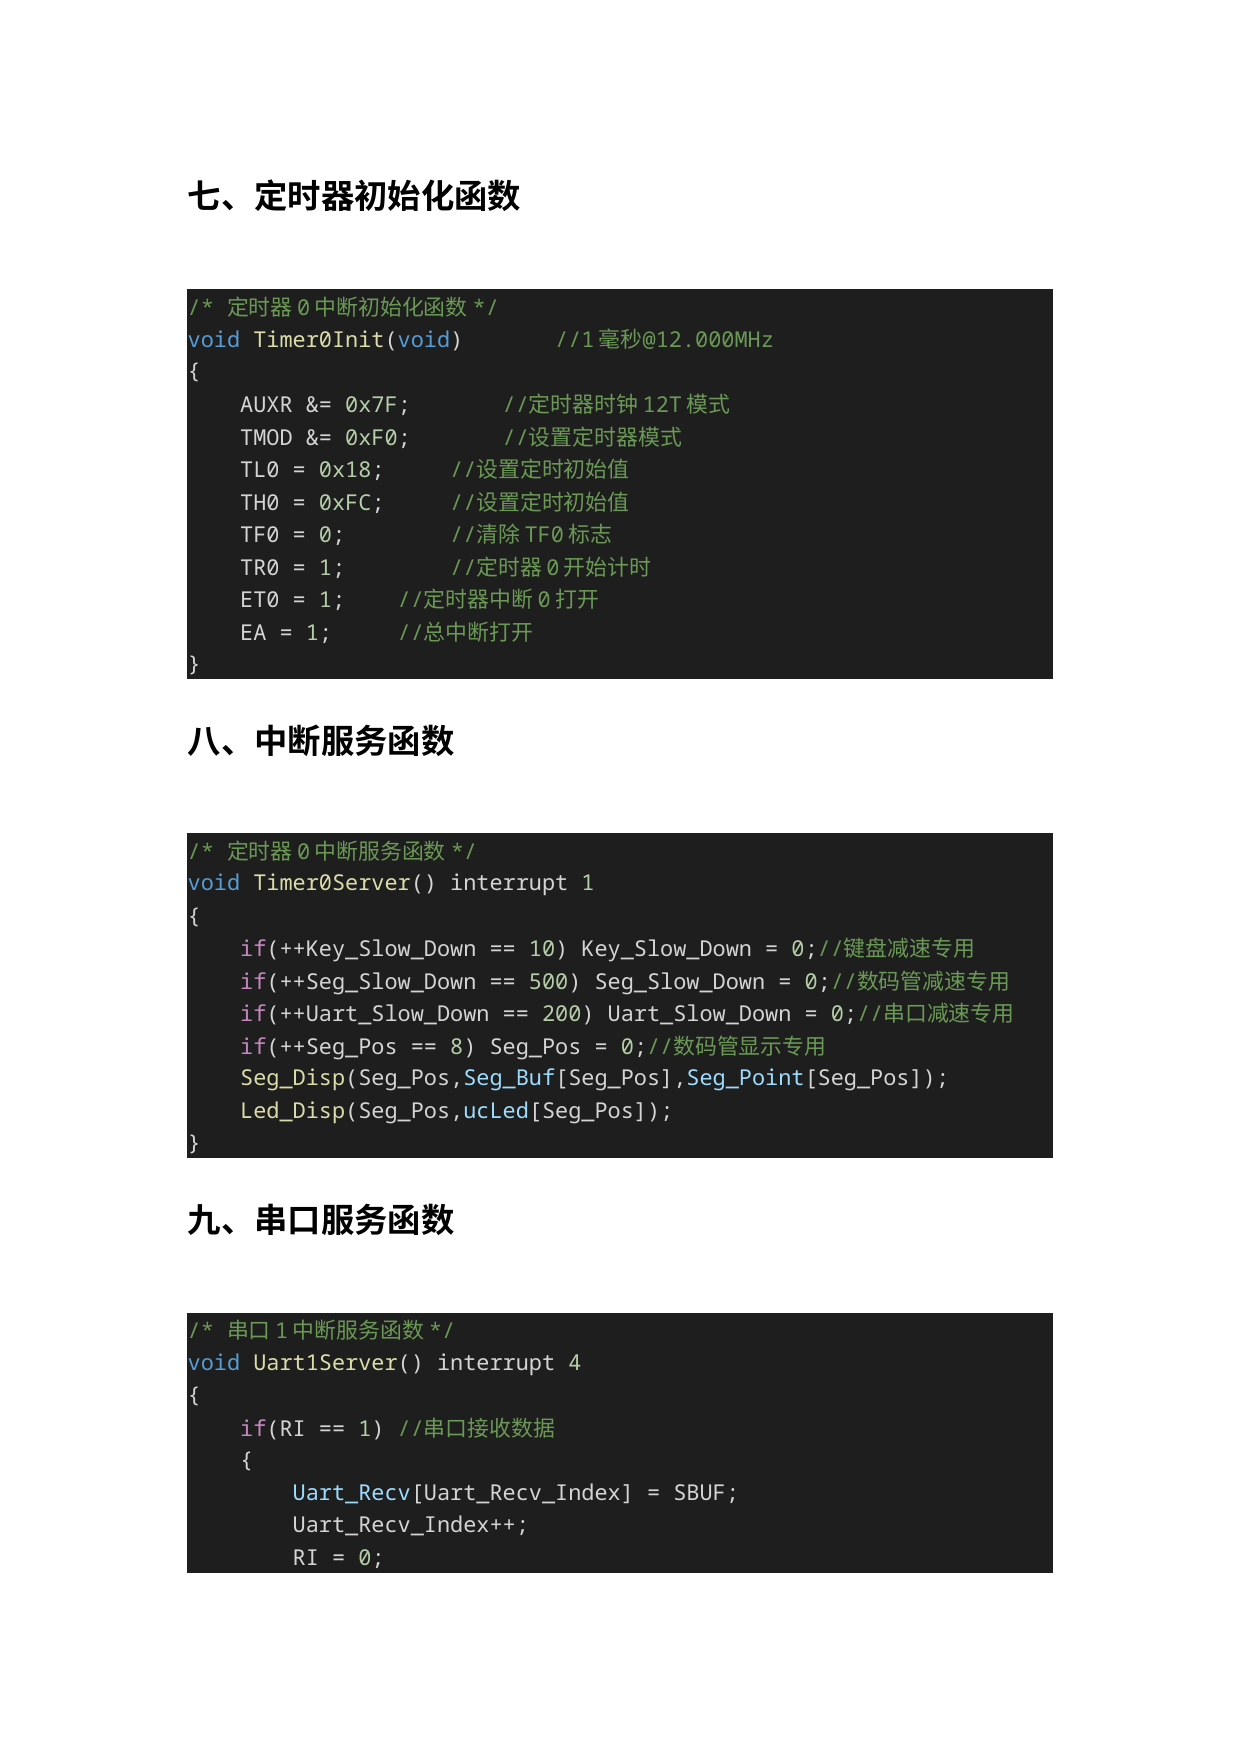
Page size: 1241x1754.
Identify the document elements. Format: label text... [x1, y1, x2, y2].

text Led_Disp(Seg_Pos,ucLed[Seg_Pos]); [187, 1093, 1053, 1126]
text { [187, 898, 1053, 931]
text /* 定时器0中断服务函数 */ [187, 833, 1053, 866]
subtitle 七、定时器初始化函数 [187, 162, 1053, 227]
text TH0 = 0xFC; //设置定时初始值 [187, 484, 1053, 517]
text Uart_Recv_Index++; [187, 1508, 1053, 1540]
text { [187, 1443, 1053, 1475]
text EA = 1; //总中断打开 [187, 614, 1053, 647]
text TL0 = 0x18; //设置定时初始值 [187, 452, 1053, 484]
text if(RI == 1) //串口接收数据 [187, 1410, 1053, 1443]
text /* 定时器0中断初始化函数 */ [187, 289, 1053, 322]
text if(++Key_Slow_Down == 10) Key_Slow_Down = 0;//键盘减速专用 [187, 931, 1053, 963]
text void Timer0Server() interrupt 1 [187, 866, 1053, 898]
text } [187, 1126, 1053, 1158]
text TR0 = 1; //定时器0开始计时 [187, 549, 1053, 582]
text TF0 = 0; //清除TF0标志 [187, 517, 1053, 549]
text } [187, 647, 1053, 679]
subtitle 八、中断服务函数 [187, 706, 1053, 771]
text /* 串口1中断服务函数 */ [187, 1313, 1053, 1345]
text Uart_Recv[Uart_Recv_Index] = SBUF; [187, 1475, 1053, 1508]
text if(++Seg_Slow_Down == 500) Seg_Slow_Down = 0;//数码管减速专用 [187, 963, 1053, 996]
text { [187, 354, 1053, 387]
text Seg_Disp(Seg_Pos,Seg_Buf[Seg_Pos],Seg_Point[Seg_Pos]); [187, 1061, 1053, 1093]
text ET0 = 1; //定时器中断0打开 [187, 582, 1053, 614]
text void Uart1Server() interrupt 4 [187, 1345, 1053, 1378]
subtitle 九、串口服务函数 [187, 1186, 1053, 1251]
text { [187, 1378, 1053, 1410]
text if(++Seg_Pos == 8) Seg_Pos = 0;//数码管显示专用 [187, 1028, 1053, 1061]
text RI = 0; [187, 1540, 1053, 1573]
text TMOD &= 0xF0; //设置定时器模式 [187, 419, 1053, 452]
text void Timer0Init(void) //1毫秒@12.000MHz [187, 322, 1053, 354]
text if(++Uart_Slow_Down == 200) Uart_Slow_Down = 0;//串口减速专用 [187, 996, 1053, 1028]
text AUXR &= 0x7F; //定时器时钟12T模式 [187, 387, 1053, 419]
